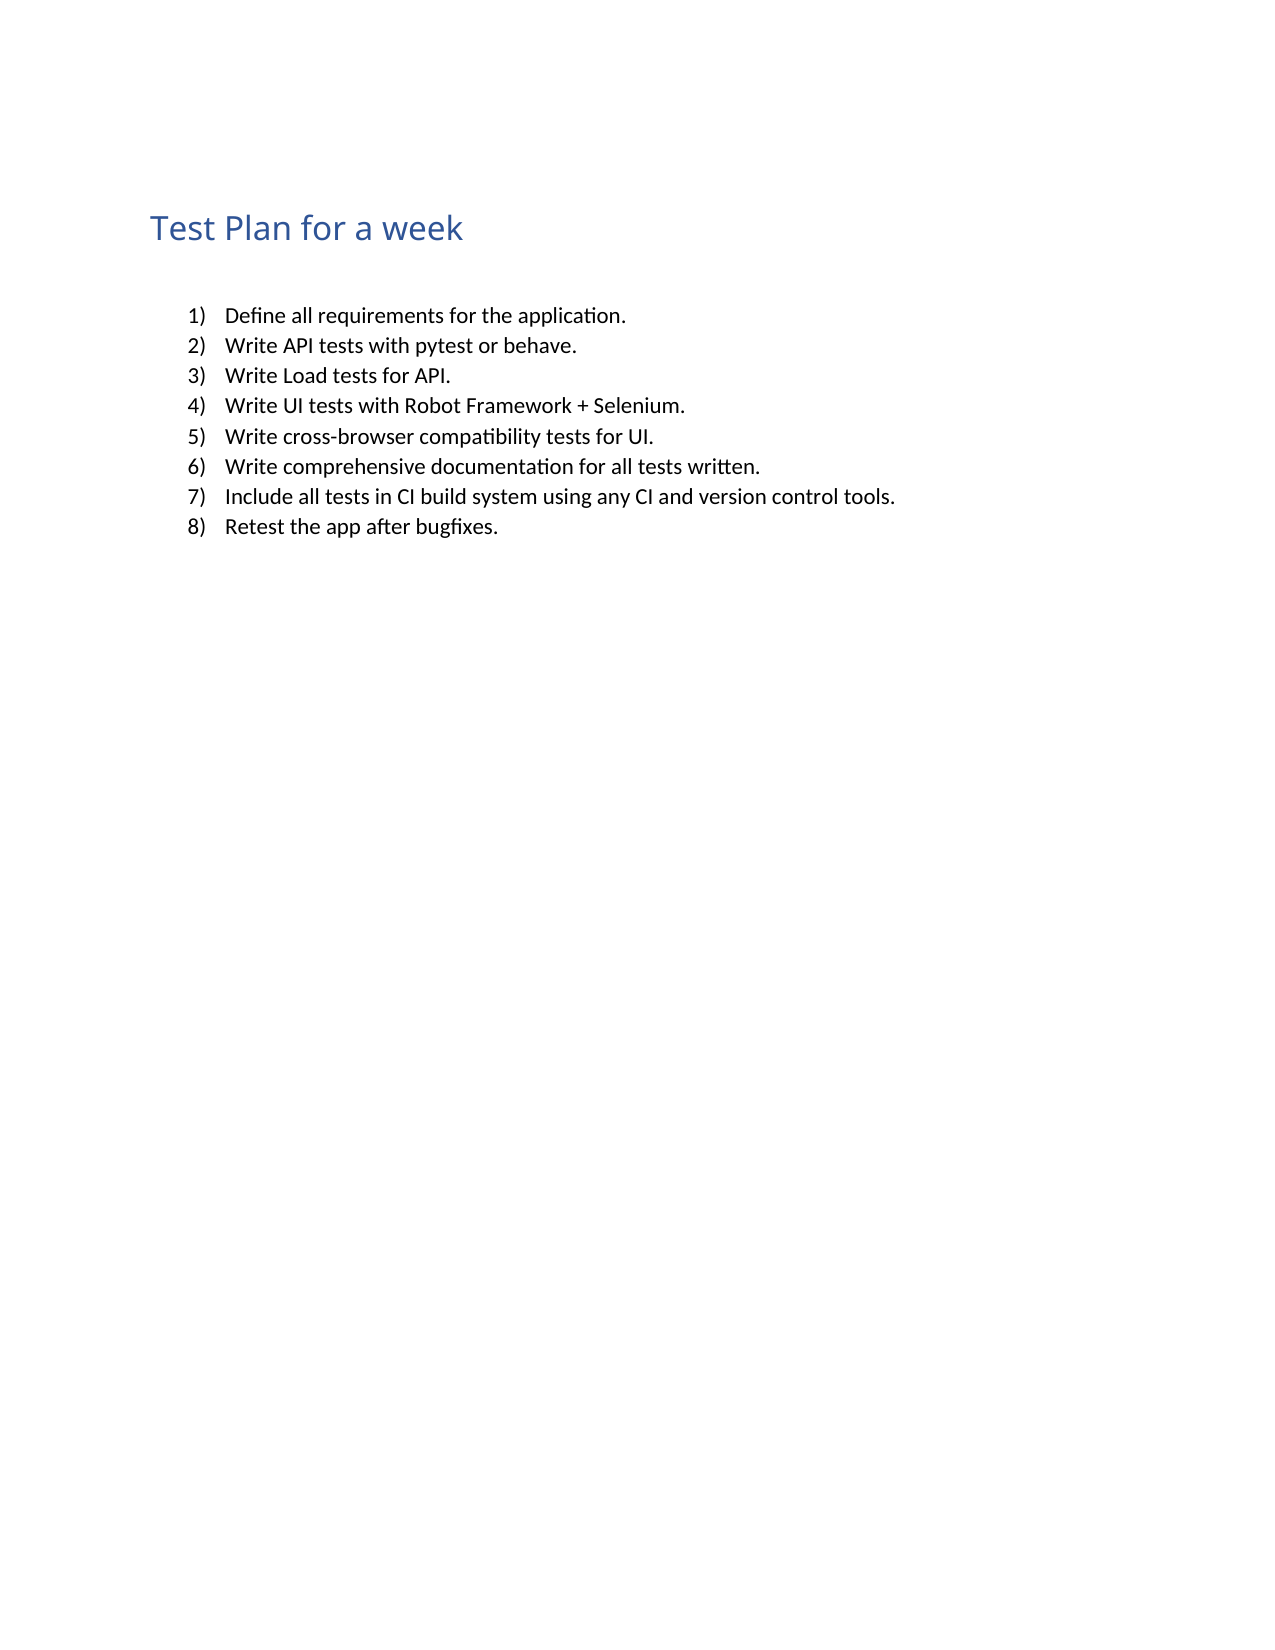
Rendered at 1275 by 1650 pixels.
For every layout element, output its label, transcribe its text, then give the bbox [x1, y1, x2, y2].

subtitle Test Plan for a week [150, 205, 1125, 251]
list Write cross-browser compatibility tests for UI. [187, 422, 1125, 450]
list Include all tests in CI build system using any CI and version control tools. [187, 482, 1125, 510]
list Write comprehensive documentation for all tests written. [187, 452, 1125, 480]
list Write Load tests for API. [187, 361, 1125, 389]
list Write UI tests with Robot Framework + Selenium. [187, 392, 1125, 420]
list Retest the app after bugfixes. [187, 512, 1125, 541]
list Define all requirements for the application. [187, 301, 1125, 329]
list Write API tests with pytest or behave. [187, 331, 1125, 359]
